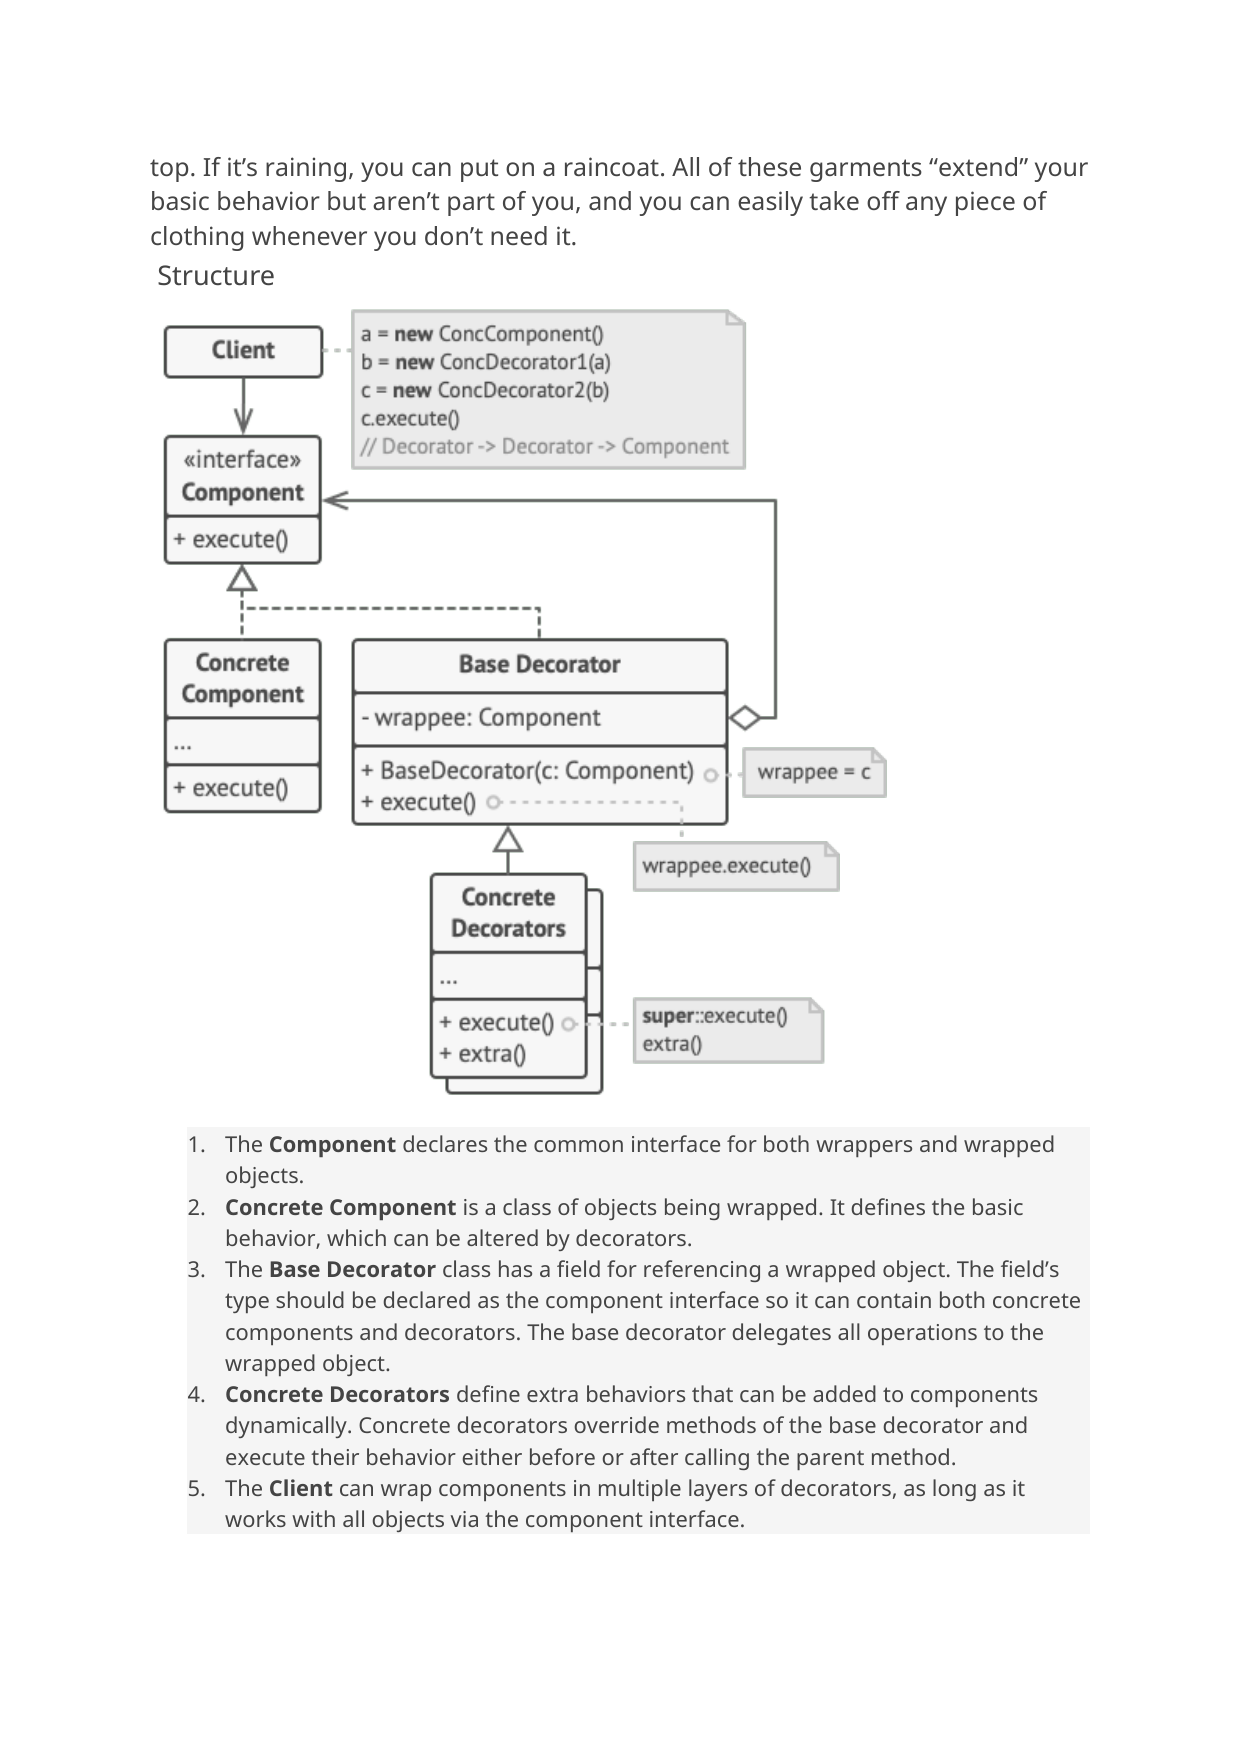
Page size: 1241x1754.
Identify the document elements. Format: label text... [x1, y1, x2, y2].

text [150, 150, 1090, 252]
list The Base Decorator class has a field for referencing a wrapped object. The field’s type should be declared as the component interface so it can contain both concrete components and decorators. The base decorator delegates all operations to the wrapped object. [187, 1252, 1090, 1377]
list Concrete Decorators define extra behaviors that can be added to components dynamically. Concrete decorators override methods of the base decorator and execute their behavior either before or after calling the parent method. [187, 1377, 1090, 1471]
picture [150, 296, 901, 1109]
list Concrete Component is a class of objects being wrapped. It defines the basic behavior, which can be altered by decorators. [187, 1190, 1090, 1252]
list The Component declares the common interface for both wrappers and wrapped objects. [187, 1127, 1090, 1190]
list The Client can wrap components in multiple layers of decorators, as long as it works with all objects via the component interface. [187, 1471, 1090, 1534]
subtitle Structure [150, 256, 1090, 293]
